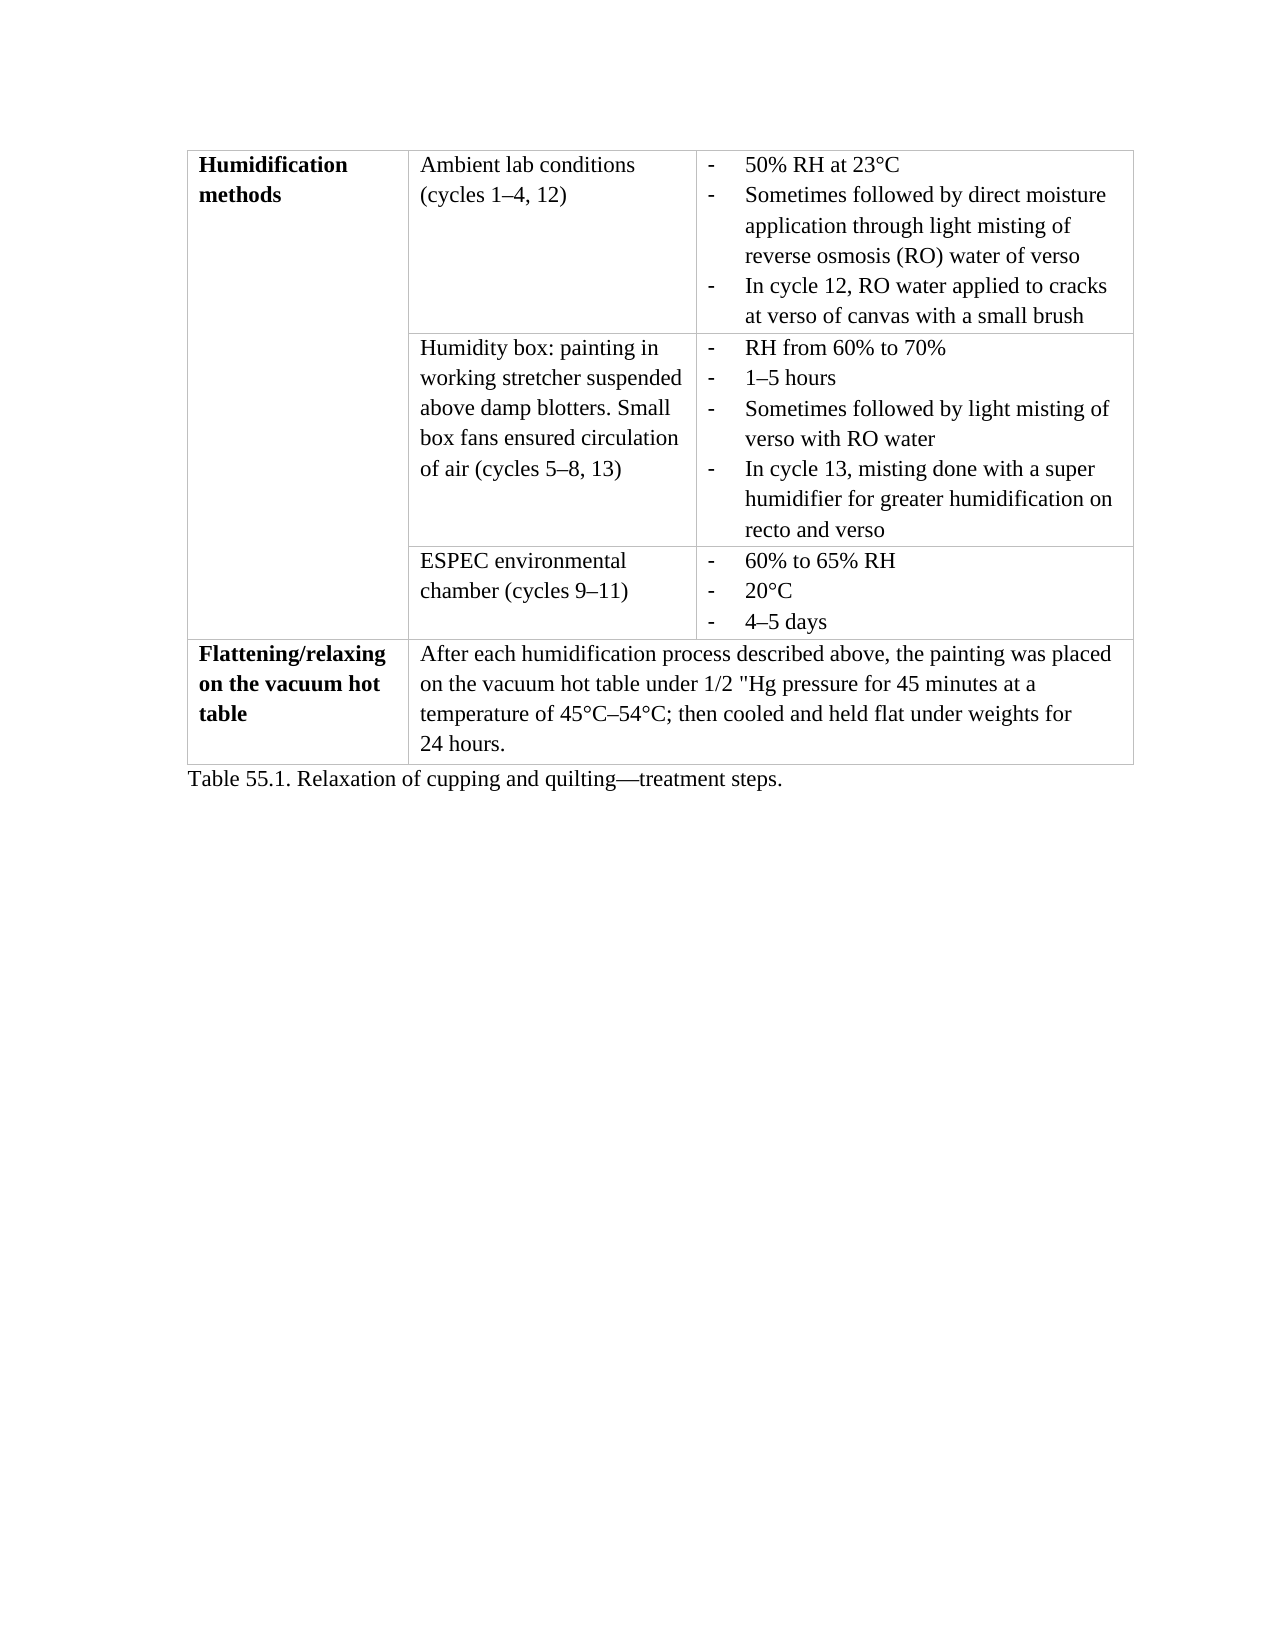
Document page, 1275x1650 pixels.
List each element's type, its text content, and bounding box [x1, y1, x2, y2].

table_header 50% RH at 23°C Sometimes followed by direct moisture application through light misting of reverse osmosis (RO) water of verso In cycle 12, RO water applied to cracks at verso of canvas with a small brush [697, 151, 1133, 333]
table_header Ambient lab conditions (cycles 1–4, 12) [409, 151, 696, 333]
table_cell 60% to 65% RH 20°C 4–5 days [697, 547, 1133, 639]
table_cell ESPEC environmental chamber (cycles 9–11) [409, 547, 696, 639]
table_header Humidification methods [188, 151, 408, 639]
table_cell After each humidification process described above, the painting was placed on the vacuum hot table under 1/2 "Hg pressure for 45 minutes at a temperature of 45°C–54°C; then cooled and held flat under weights for 24 hours. [409, 640, 1133, 764]
table_cell Humidity box: painting in working stretcher suspended above damp blotters. Small box fans ensured circulation of air (cycles 5–8, 13) [409, 334, 696, 546]
table_cell Flattening/relaxing on the vacuum hot table [188, 640, 408, 764]
table_cell RH from 60% to 70% 1–5 hours Sometimes followed by light misting of verso with RO water In cycle 13, misting done with a super humidifier for greater humidification on recto and verso [697, 334, 1133, 546]
text Table 55.1. Relaxation of cupping and quilting—treatment steps. [187, 765, 1087, 791]
